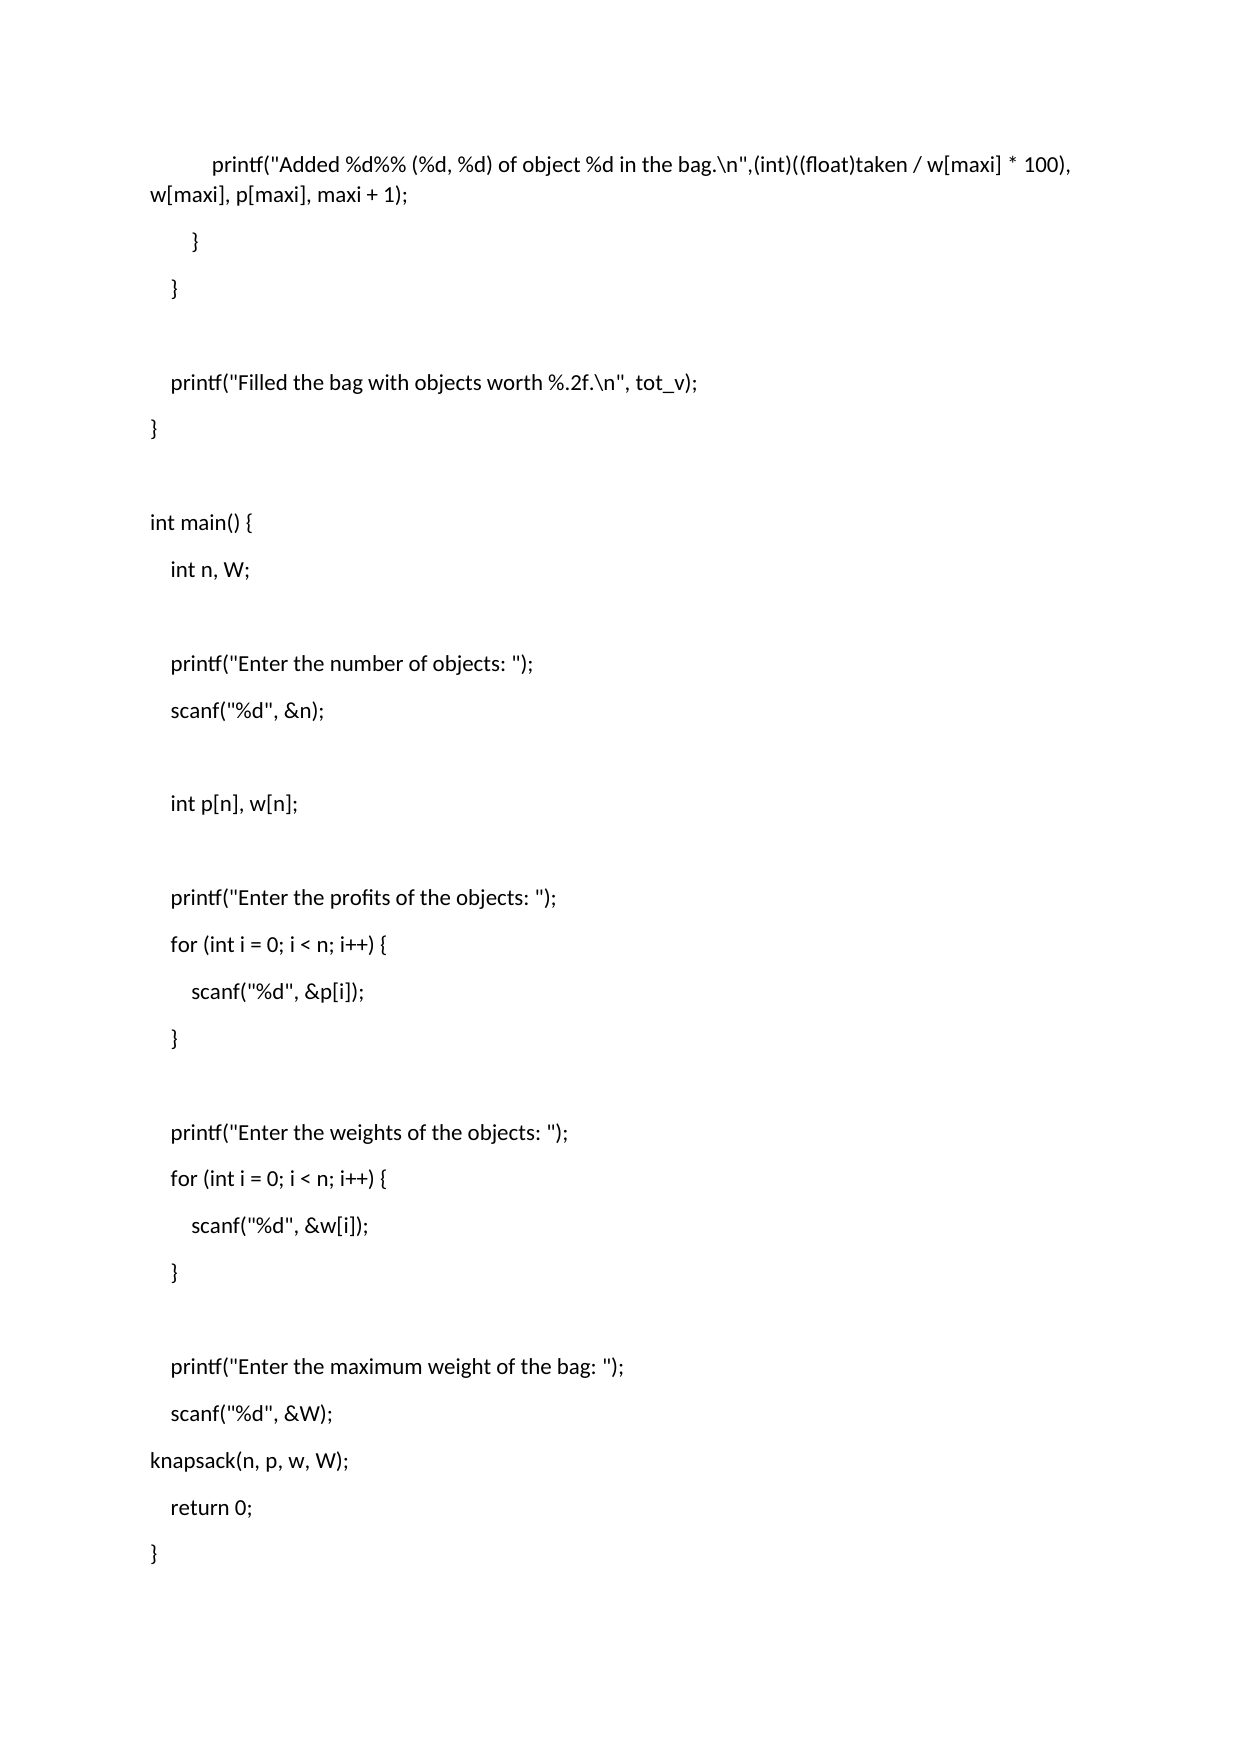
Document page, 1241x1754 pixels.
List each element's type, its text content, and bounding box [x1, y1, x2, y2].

text int main() { [150, 508, 1090, 536]
text knapsack(n, p, w, W); [150, 1446, 1090, 1474]
text int p[n], w[n]; [150, 789, 1090, 818]
text scanf("%d", &n); [150, 696, 1090, 724]
text printf("Enter the maximum weight of the bag: "); [150, 1352, 1090, 1380]
text } [150, 1024, 1090, 1052]
text printf("Added %d%% (%d, %d) of object %d in the bag.\n",(int)((float)taken / w[maxi] * 100), w[maxi], p[maxi], maxi + 1); [150, 150, 1090, 208]
text scanf("%d", &W); [150, 1399, 1090, 1427]
text } [150, 274, 1090, 302]
text } [150, 414, 1090, 443]
text for (int i = 0; i < n; i++) { [150, 930, 1090, 958]
text printf("Enter the profits of the objects: "); [150, 883, 1090, 911]
text printf("Enter the number of objects: "); [150, 649, 1090, 677]
text return 0; [150, 1493, 1090, 1521]
text printf("Filled the bag with objects worth %.2f.\n", tot_v); [150, 368, 1090, 396]
text scanf("%d", &w[i]); [150, 1211, 1090, 1239]
text for (int i = 0; i < n; i++) { [150, 1164, 1090, 1193]
text printf("Enter the weights of the objects: "); [150, 1118, 1090, 1146]
text scanf("%d", &p[i]); [150, 977, 1090, 1005]
text } [150, 1258, 1090, 1286]
text int n, W; [150, 555, 1090, 583]
text } [150, 227, 1090, 255]
text } [150, 1539, 1090, 1568]
